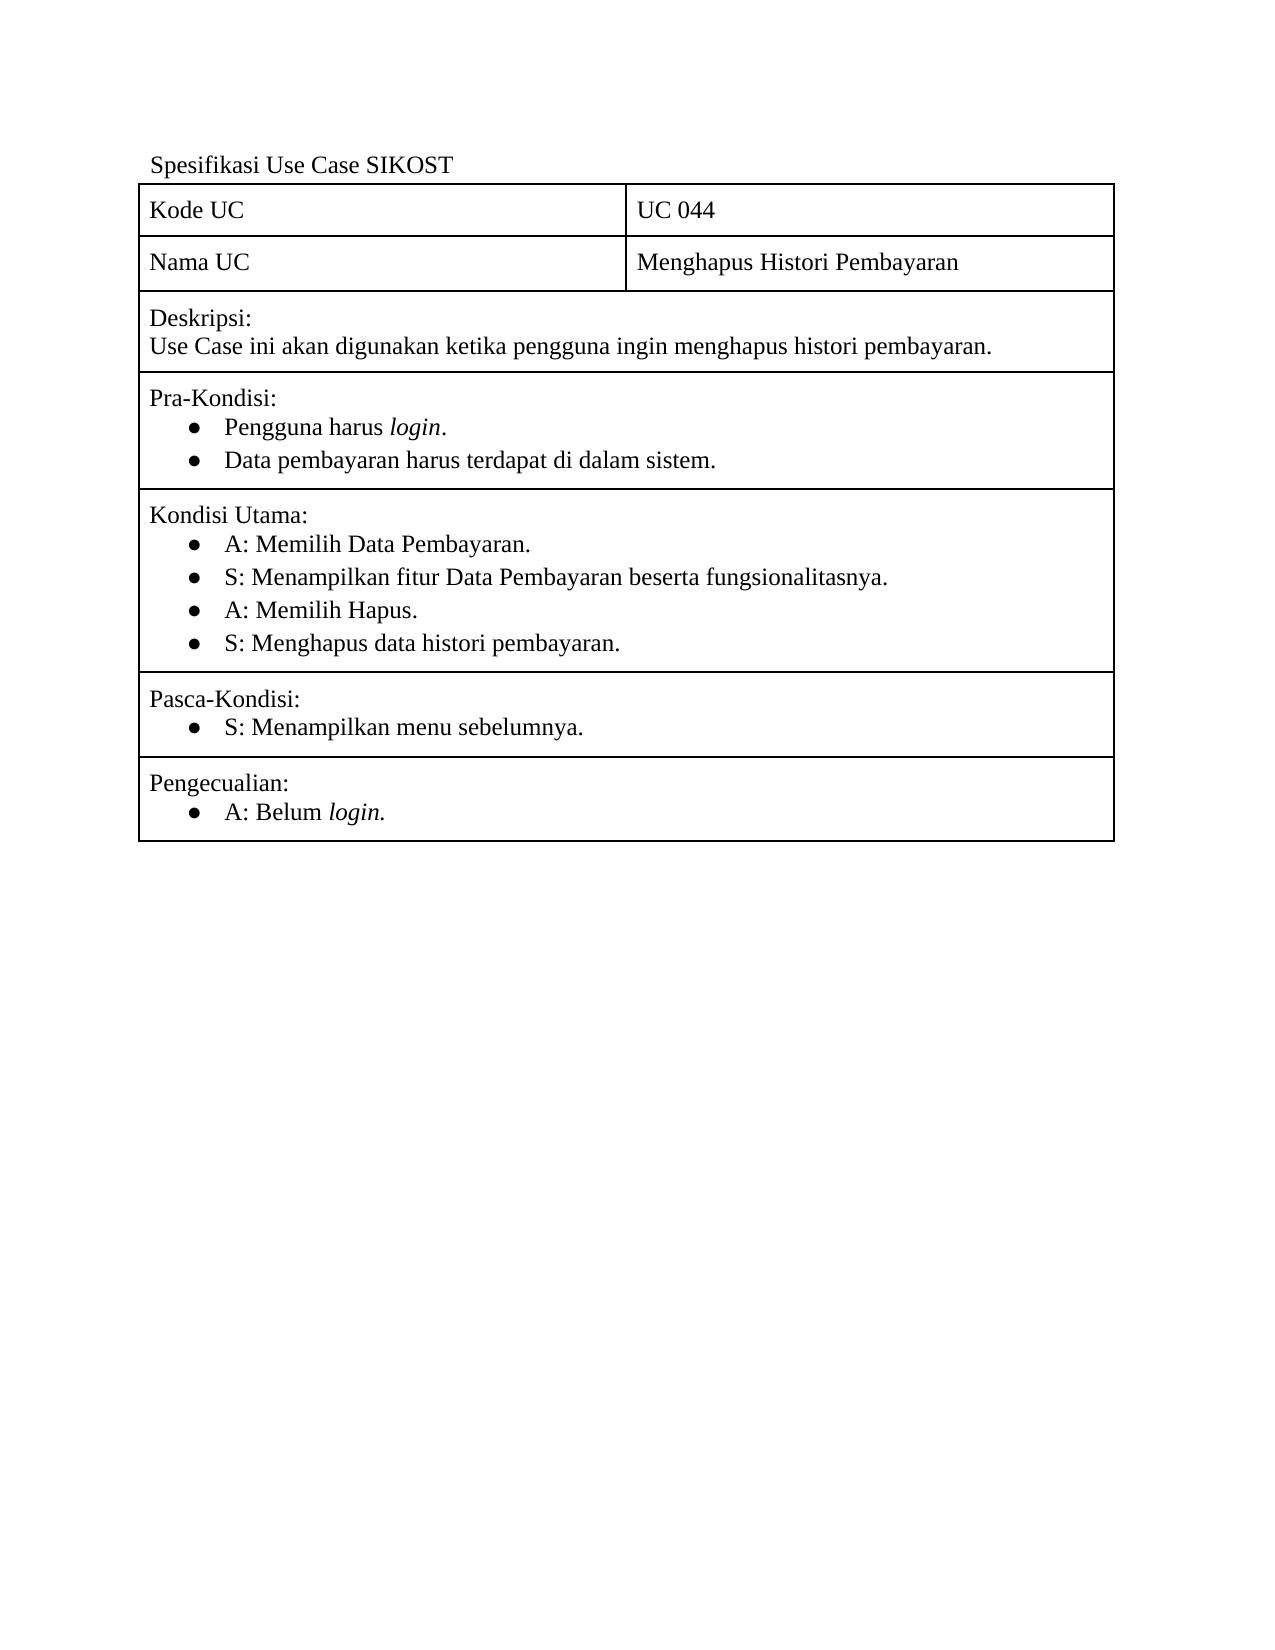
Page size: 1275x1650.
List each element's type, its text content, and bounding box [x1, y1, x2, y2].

table_cell Deskripsi: Use Case ini akan digunakan ketika pengguna ingin menghapus histori pembayaran. [140, 292, 1113, 371]
text Spesifikasi Use Case SIKOST [150, 150, 1125, 179]
table_cell Pengecualian: A: Belum login. [140, 758, 1113, 840]
table_cell Pra-Kondisi: Pengguna harus login. Data pembayaran harus terdapat di dalam sistem. [140, 373, 1113, 488]
table_cell Pasca-Kondisi: S: Menampilkan menu sebelumnya. [140, 673, 1113, 756]
table_cell Nama UC [140, 237, 625, 290]
table_cell Kondisi Utama: A: Memilih Data Pembayaran. S: Menampilkan fitur Data Pembayaran beserta fungsionalitasnya. A: Memilih Hapus. S: Menghapus data histori pembayaran. [140, 490, 1113, 671]
table_header Kode UC [140, 185, 625, 235]
table_cell Menghapus Histori Pembayaran [627, 237, 1113, 290]
table_header UC 044 [627, 185, 1113, 235]
